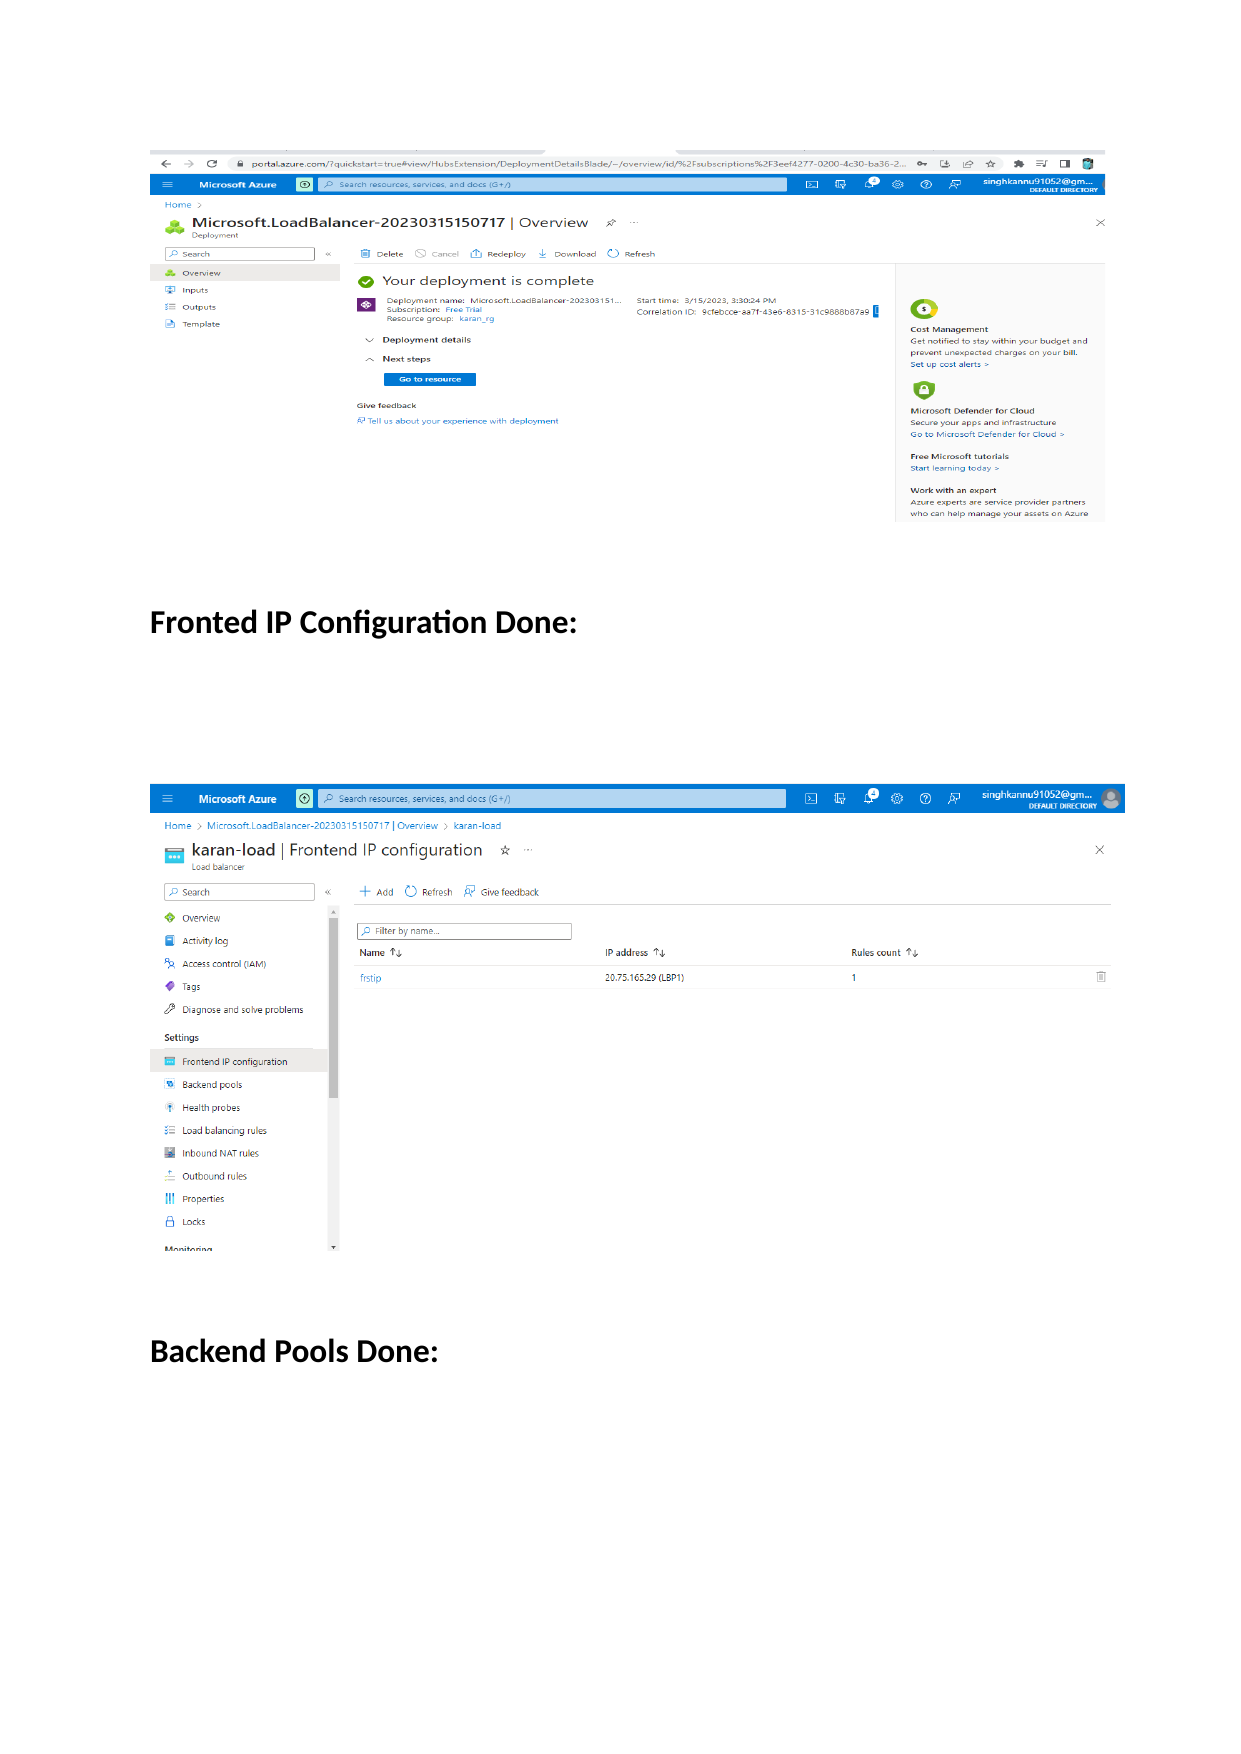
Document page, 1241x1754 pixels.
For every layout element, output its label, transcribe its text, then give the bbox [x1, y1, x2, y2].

picture [150, 150, 1105, 522]
text Fronted IP Configuration Done: [150, 601, 1090, 641]
text Backend Pools Done: [150, 1329, 1090, 1370]
picture [150, 782, 1125, 1251]
